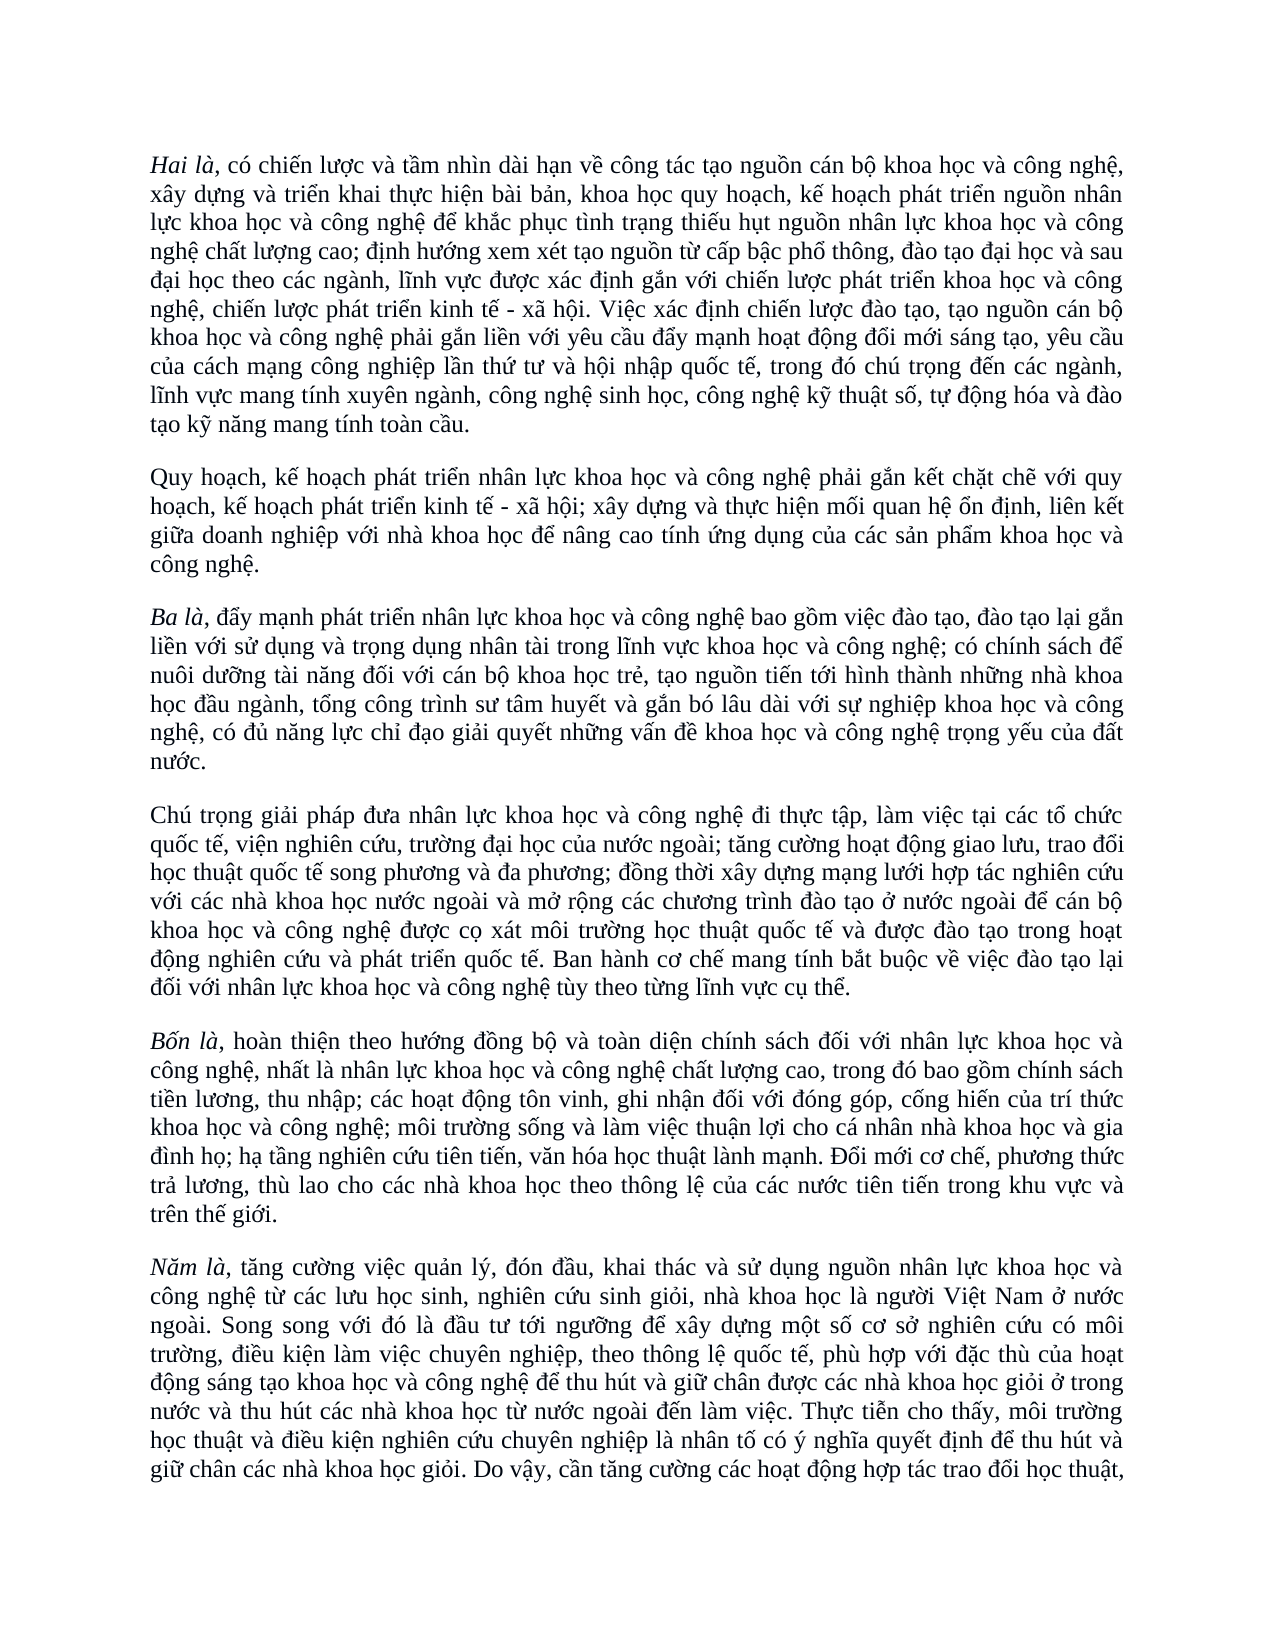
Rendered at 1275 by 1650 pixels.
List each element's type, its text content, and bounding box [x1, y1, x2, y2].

text Bốn là, hoàn thiện theo hướng đồng bộ và toàn diện chính sách đối với nhân lực khoa học và công nghệ, nhất là nhân lực khoa học và công nghệ chất lượng cao, trong đó bao gồm chính sách tiền lương, thu nhập; các hoạt động tôn vinh, ghi nhận đối với đóng góp, cống hiến của trí thức khoa học và công nghệ; môi trường sống và làm việc thuận lợi cho cá nhân nhà khoa học và gia đình họ; hạ tầng nghiên cứu tiên tiến, văn hóa học thuật lành mạnh. Đổi mới cơ chế, phương thức trả lương, thù lao cho các nhà khoa học theo thông lệ của các nước tiên tiến trong khu vực và trên thế giới. [150, 1026, 1125, 1227]
text Ba là, đẩy mạnh phát triển nhân lực khoa học và công nghệ bao gồm việc đào tạo, đào tạo lại gắn liền với sử dụng và trọng dụng nhân tài trong lĩnh vực khoa học và công nghệ; có chính sách để nuôi dưỡng tài năng đối với cán bộ khoa học trẻ, tạo nguồn tiến tới hình thành những nhà khoa học đầu ngành, tổng công trình sư tâm huyết và gắn bó lâu dài với sự nghiệp khoa học và công nghệ, có đủ năng lực chỉ đạo giải quyết những vấn đề khoa học và công nghệ trọng yếu của đất nước. [150, 602, 1125, 775]
text Quy hoạch, kế hoạch phát triển nhân lực khoa học và công nghệ phải gắn kết chặt chẽ với quy hoạch, kế hoạch phát triển kinh tế - xã hội; xây dựng và thực hiện mối quan hệ ổn định, liên kết giữa doanh nghiệp với nhà khoa học để nâng cao tính ứng dụng của các sản phẩm khoa học và công nghệ. [150, 462, 1125, 577]
text Hai là, có chiến lược và tầm nhìn dài hạn về công tác tạo nguồn cán bộ khoa học và công nghệ, xây dựng và triển khai thực hiện bài bản, khoa học quy hoạch, kế hoạch phát triển nguồn nhân lực khoa học và công nghệ để khắc phục tình trạng thiếu hụt nguồn nhân lực khoa học và công nghệ chất lượng cao; định hướng xem xét tạo nguồn từ cấp bậc phổ thông, đào tạo đại học và sau đại học theo các ngành, lĩnh vực được xác định gắn với chiến lược phát triển khoa học và công nghệ, chiến lược phát triển kinh tế - xã hội. Việc xác định chiến lược đào tạo, tạo nguồn cán bộ khoa học và công nghệ phải gắn liền với yêu cầu đẩy mạnh hoạt động đổi mới sáng tạo, yêu cầu của cách mạng công nghiệp lần thứ tư và hội nhập quốc tế, trong đó chú trọng đến các ngành, lĩnh vực mang tính xuyên ngành, công nghệ sinh học, công nghệ kỹ thuật số, tự động hóa và đào tạo kỹ năng mang tính toàn cầu. [150, 150, 1125, 437]
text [150, 1252, 1125, 1482]
text Chú trọng giải pháp đưa nhân lực khoa học và công nghệ đi thực tập, làm việc tại các tổ chức quốc tế, viện nghiên cứu, trường đại học của nước ngoài; tăng cường hoạt động giao lưu, trao đổi học thuật quốc tế song phương và đa phương; đồng thời xây dựng mạng lưới hợp tác nghiên cứu với các nhà khoa học nước ngoài và mở rộng các chương trình đào tạo ở nước ngoài để cán bộ khoa học và công nghệ được cọ xát môi trường học thuật quốc tế và được đào tạo trong hoạt động nghiên cứu và phát triển quốc tế. Ban hành cơ chế mang tính bắt buộc về việc đào tạo lại đối với nhân lực khoa học và công nghệ tùy theo từng lĩnh vực cụ thể. [150, 800, 1125, 1001]
